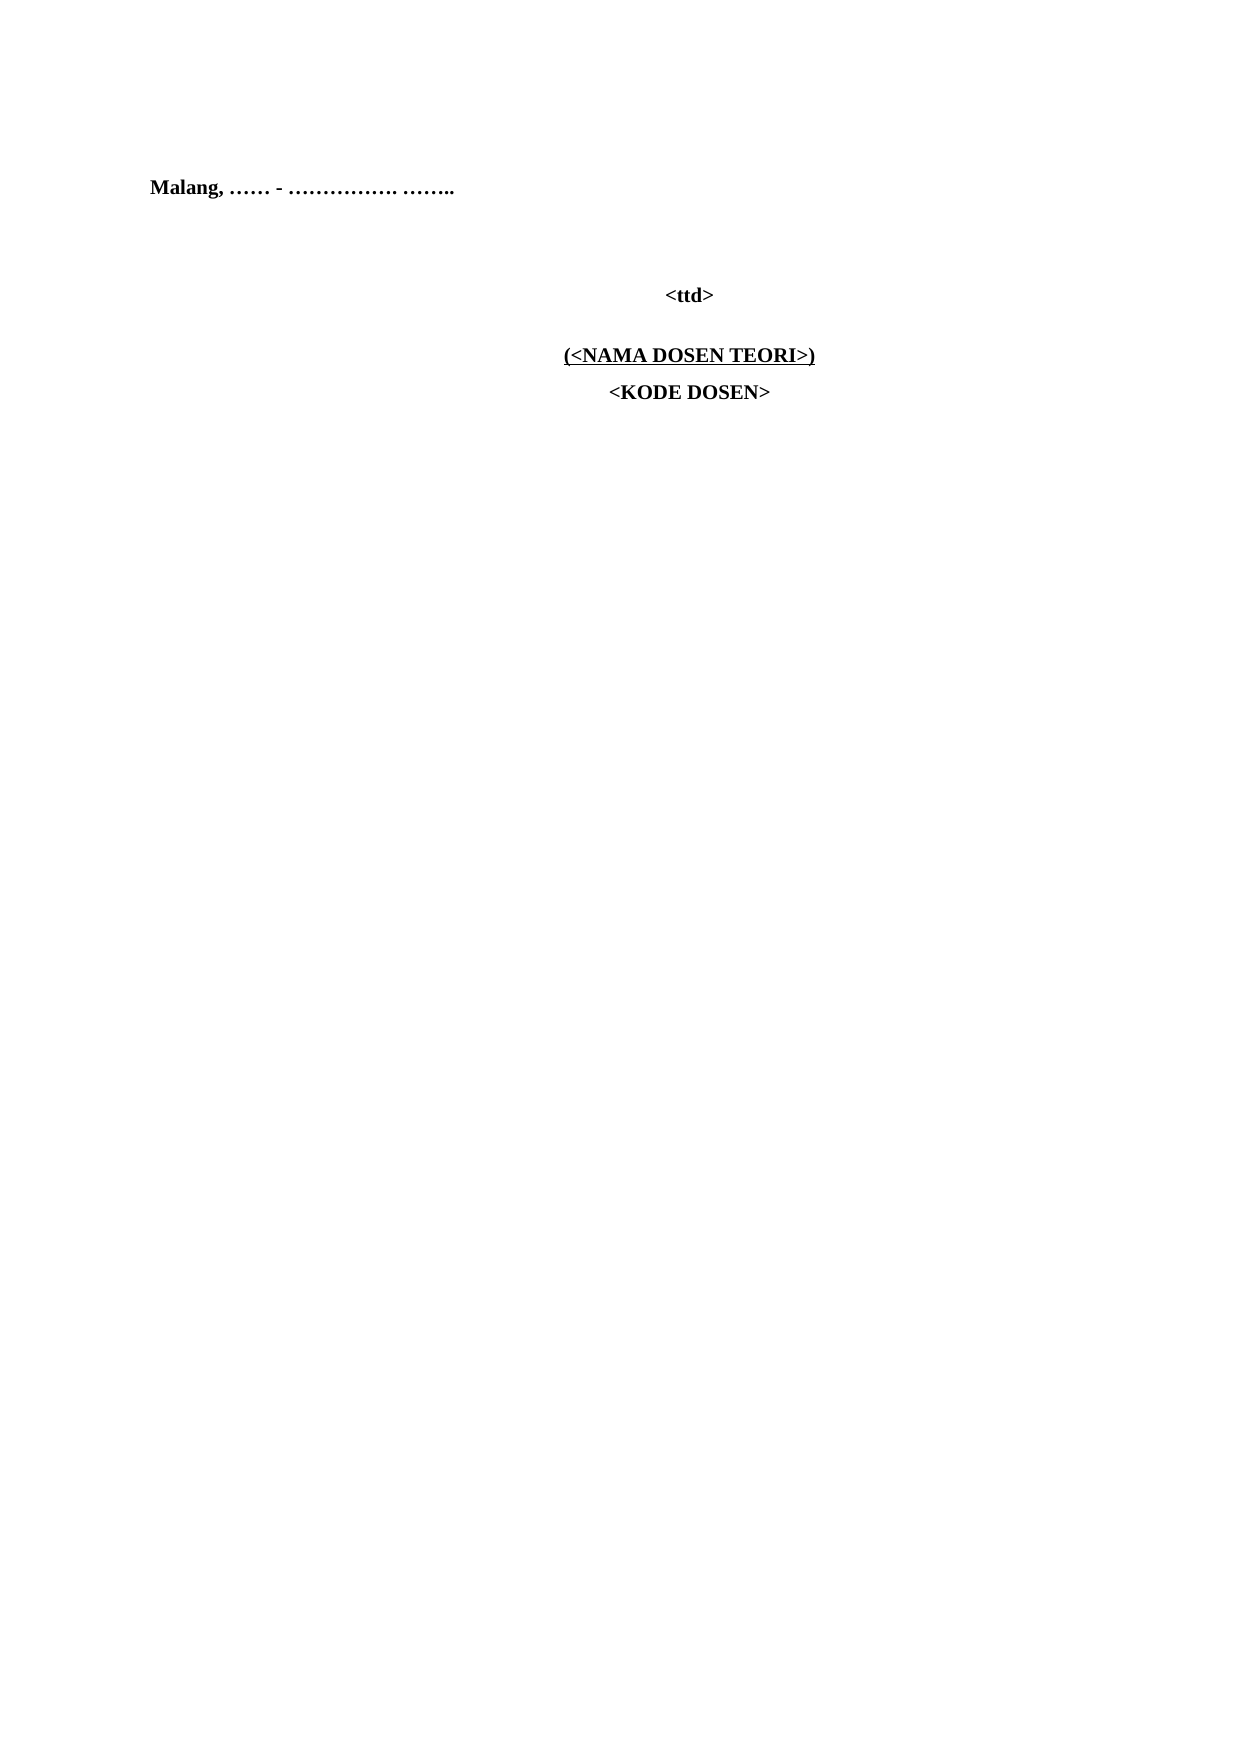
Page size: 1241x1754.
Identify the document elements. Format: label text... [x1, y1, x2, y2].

text Malang, …… - ……………. …….. [150, 175, 1088, 199]
text <KODE DOSEN> [291, 379, 1088, 404]
text <ttd> [291, 283, 1088, 307]
text (<NAMA DOSEN TEORI>) [291, 343, 1088, 367]
